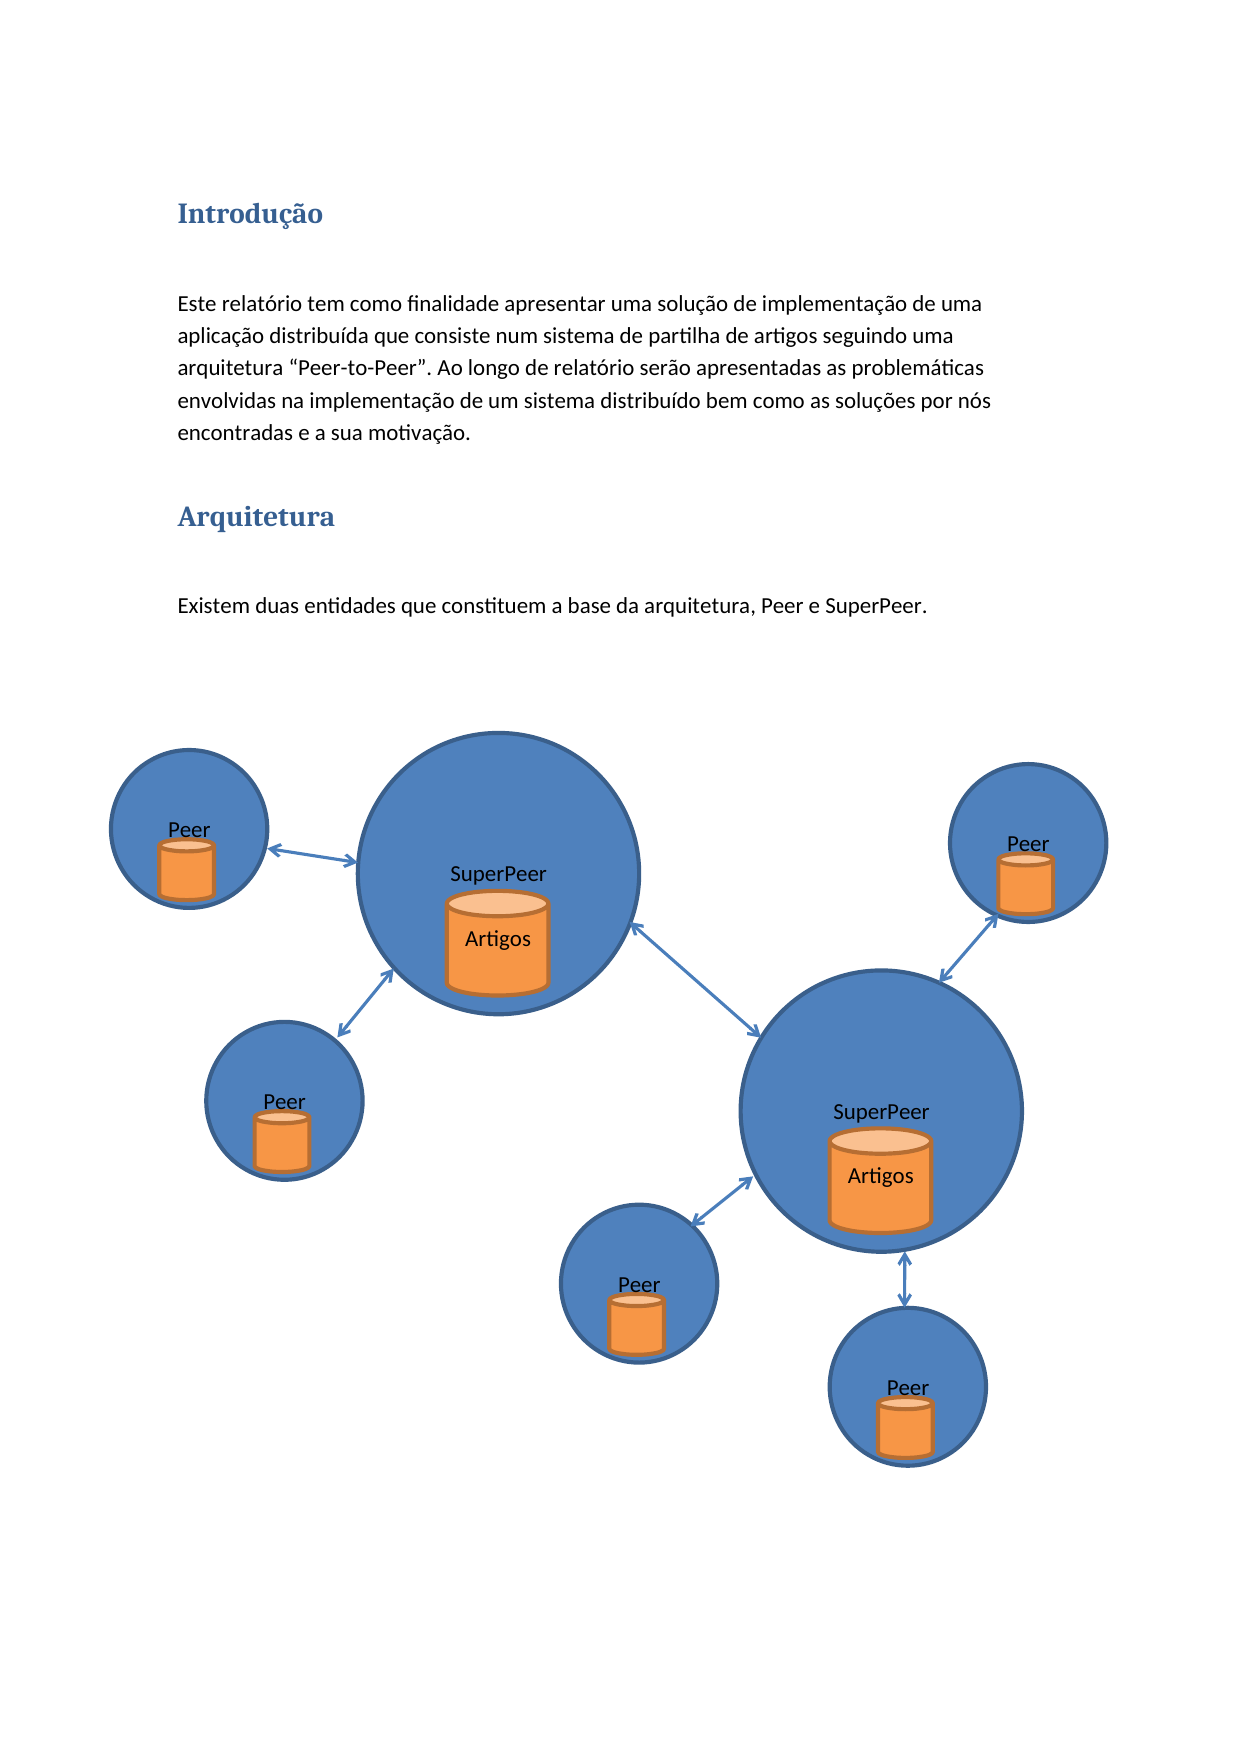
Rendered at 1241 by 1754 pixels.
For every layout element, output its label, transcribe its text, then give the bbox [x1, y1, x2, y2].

subtitle Introdução [177, 198, 1063, 231]
text Este relatório tem como finalidade apresentar uma solução de implementação de uma aplicação distribuída que consiste num sistema de partilha de artigos seguindo uma arquitetura “Peer-to-Peer”. Ao longo de relatório serão apresentadas as problemáticas envolvidas na implementação de um sistema distribuído bem como as soluções por nós encontradas e a sua motivação. [177, 289, 1063, 446]
text Existem duas entidades que constituem a base da arquitetura, Peer e SuperPeer. [177, 592, 1063, 620]
subtitle Arquitetura [177, 500, 1063, 534]
